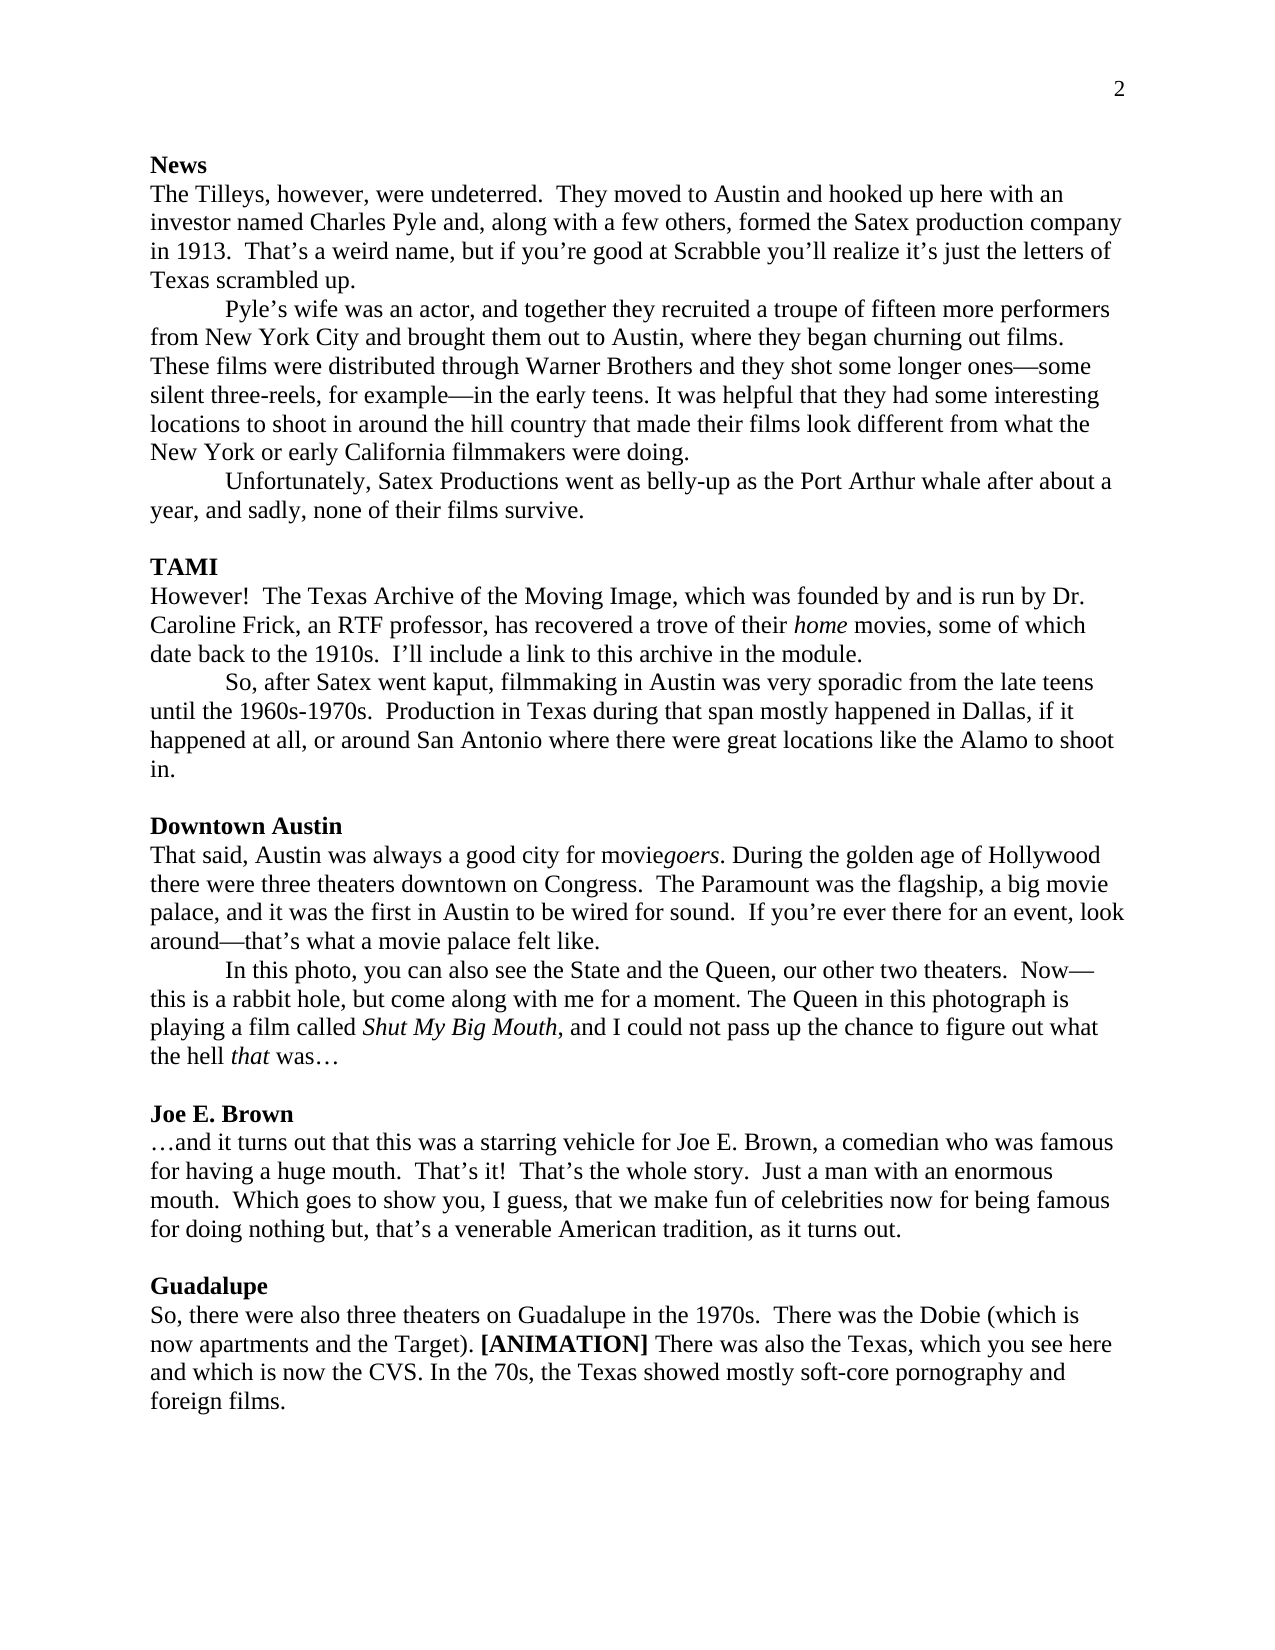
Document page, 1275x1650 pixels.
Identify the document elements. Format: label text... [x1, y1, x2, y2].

text News [150, 150, 1125, 179]
text Unfortunately, Satex Productions went as belly-up as the Port Arthur whale after about a year, and sadly, none of their films survive. [150, 466, 1125, 524]
text …and it turns out that this was a starring vehicle for Joe E. Brown, a comedian who was famous for having a huge mouth. That’s it! That’s the whole story. Just a man with an enormous mouth. Which goes to show you, I guess, that we make fun of celebrities now for being famous for doing nothing but, that’s a venerable American tradition, as it turns out. [150, 1127, 1125, 1242]
text So, there were also three theaters on Guadalupe in the 1970s. There was the Dobie (which is now apartments and the Target). [ANIMATION] There was also the Texas, which you see here and which is now the CVS. In the 70s, the Texas showed mostly soft-core pornography and foreign films. [150, 1300, 1125, 1415]
text The Tilleys, however, were undeterred. They moved to Austin and hooked up here with an investor named Charles Pyle and, along with a few others, formed the Satex production company in 1913. That’s a weird name, but if you’re good at Scrabble you’ll realize it’s just the letters of Texas scrambled up. [150, 179, 1125, 294]
text So, after Satex went kaput, filmmaking in Austin was very sporadic from the late teens until the 1960s-1970s. Production in Texas during that span mostly happened in Dallas, if it happened at all, or around San Antonio where there were great locations like the Alamo to shoot in. [150, 667, 1125, 782]
text Guadalupe [150, 1271, 1125, 1300]
text Downtown Austin [150, 811, 1125, 840]
text That said, Austin was always a good city for moviegoers. During the golden age of Hollywood there were three theaters downtown on Congress. The Paramount was the flagship, a big movie palace, and it was the first in Austin to be wired for sound. If you’re ever there for an event, look around—that’s what a movie palace felt like. [150, 840, 1125, 955]
text Joe E. Brown [150, 1099, 1125, 1127]
text However! The Texas Archive of the Moving Image, which was founded by and is run by Dr. Caroline Frick, an RTF professor, has recovered a trove of their home movies, some of which date back to the 1910s. I’ll include a link to this archive in the module. [150, 581, 1125, 667]
text In this photo, you can also see the State and the Queen, our other two theaters. Now—this is a rabbit hole, but come along with me for a moment. The Queen in this photograph is playing a film called Shut My Big Mouth, and I could not pass up the chance to figure out what the hell that was… [150, 955, 1125, 1070]
text TAMI [150, 552, 1125, 581]
text Pyle’s wife was an actor, and together they recruited a troupe of fifteen more performers from New York City and brought them out to Austin, where they began churning out films. These films were distributed through Warner Brothers and they shot some longer ones—some silent three-reels, for example—in the early teens. It was helpful that they had some interesting locations to shoot in around the hill country that made their films look different from what the New York or early California filmmakers were doing. [150, 294, 1125, 466]
